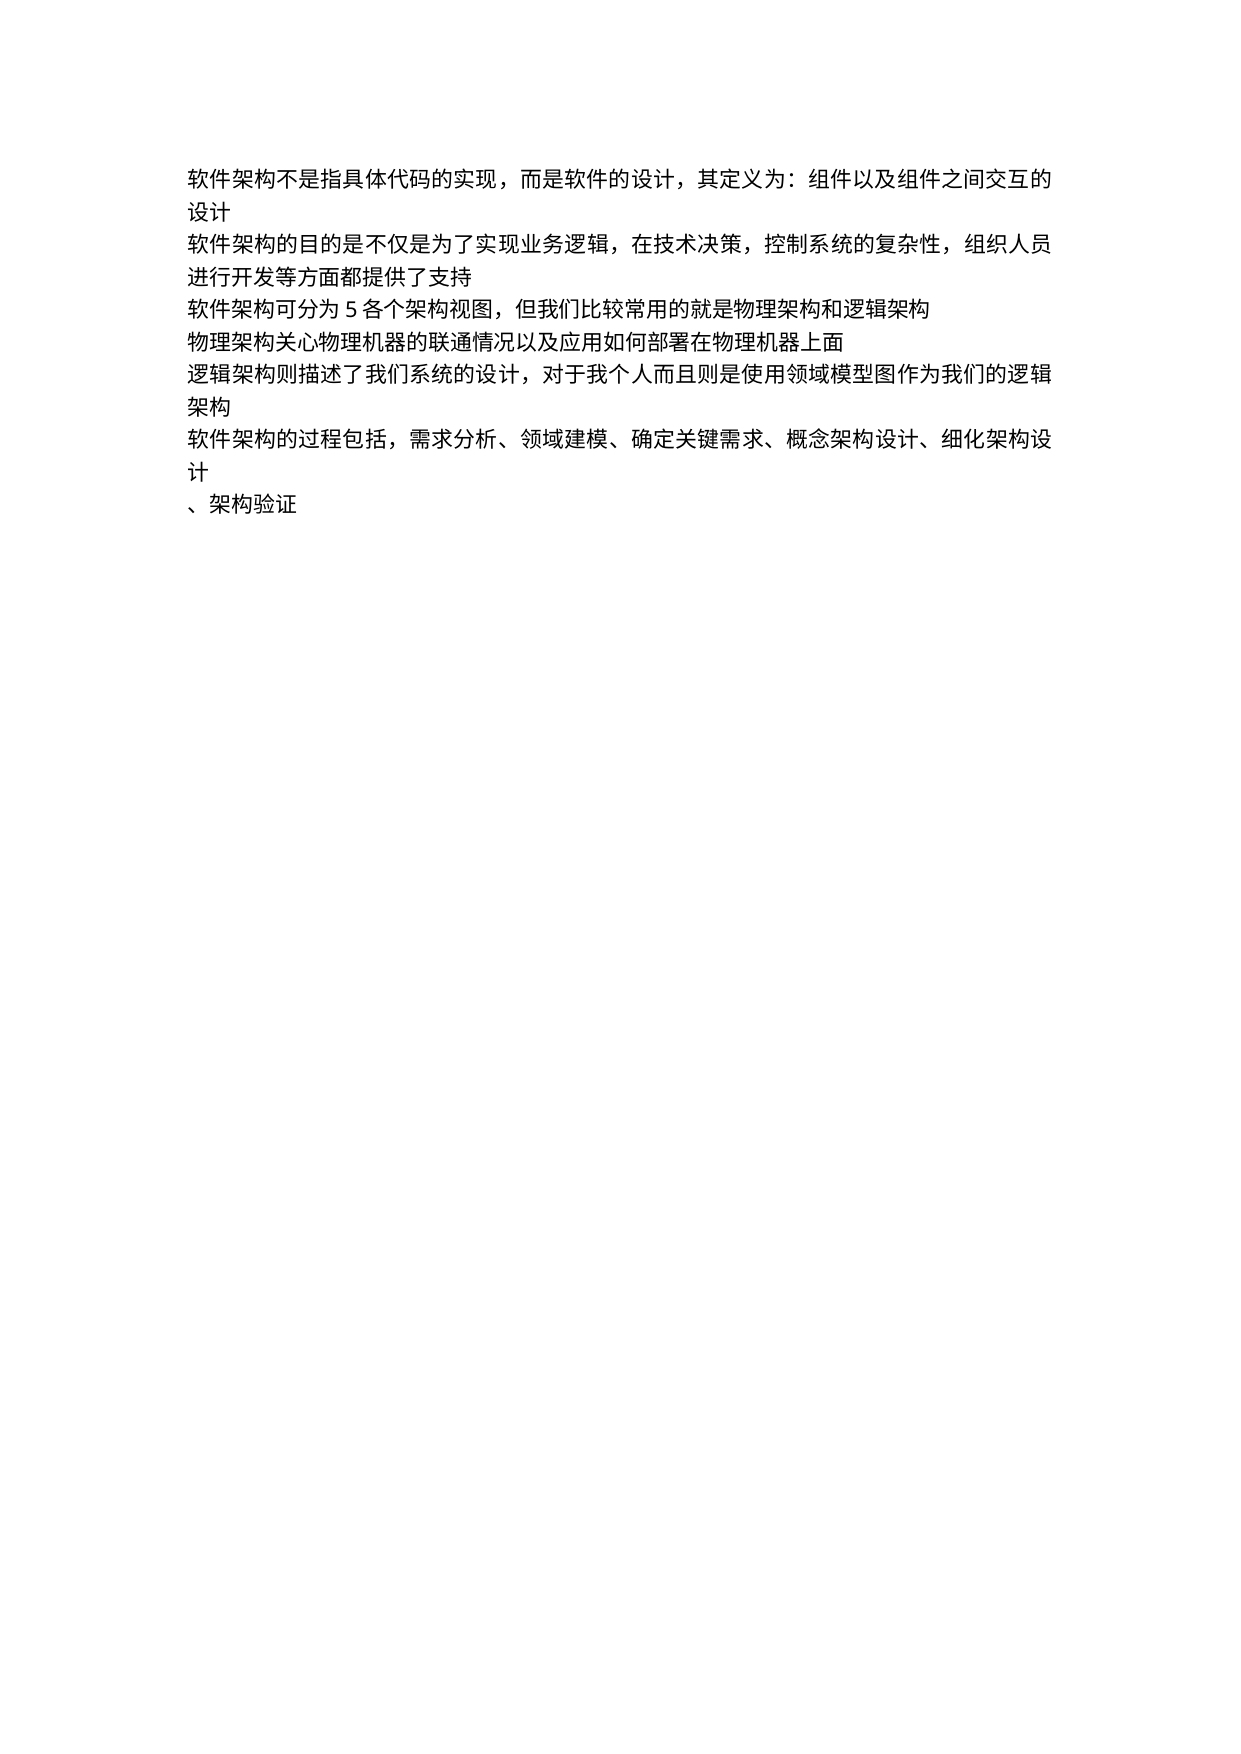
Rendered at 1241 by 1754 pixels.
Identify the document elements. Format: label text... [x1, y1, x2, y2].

text 软件架构可分为5各个架构视图，但我们比较常用的就是物理架构和逻辑架构 [187, 292, 1053, 324]
list 软件架构的过程包括，需求分析、领域建模、确定关键需求、概念架构设计、细化架构设计 [187, 422, 1053, 487]
text 逻辑架构则描述了我们系统的设计，对于我个人而且则是使用领域模型图作为我们的逻辑架构 [187, 357, 1053, 422]
text 软件架构不是指具体代码的实现，而是软件的设计，其定义为：组件以及组件之间交互的设计 [187, 162, 1053, 227]
text 软件架构的目的是不仅是为了实现业务逻辑，在技术决策，控制系统的复杂性，组织人员进行开发等方面都提供了支持 [187, 227, 1053, 292]
text 物理架构关心物理机器的联通情况以及应用如何部署在物理机器上面 [187, 324, 1053, 357]
list 、架构验证 [187, 487, 1053, 519]
